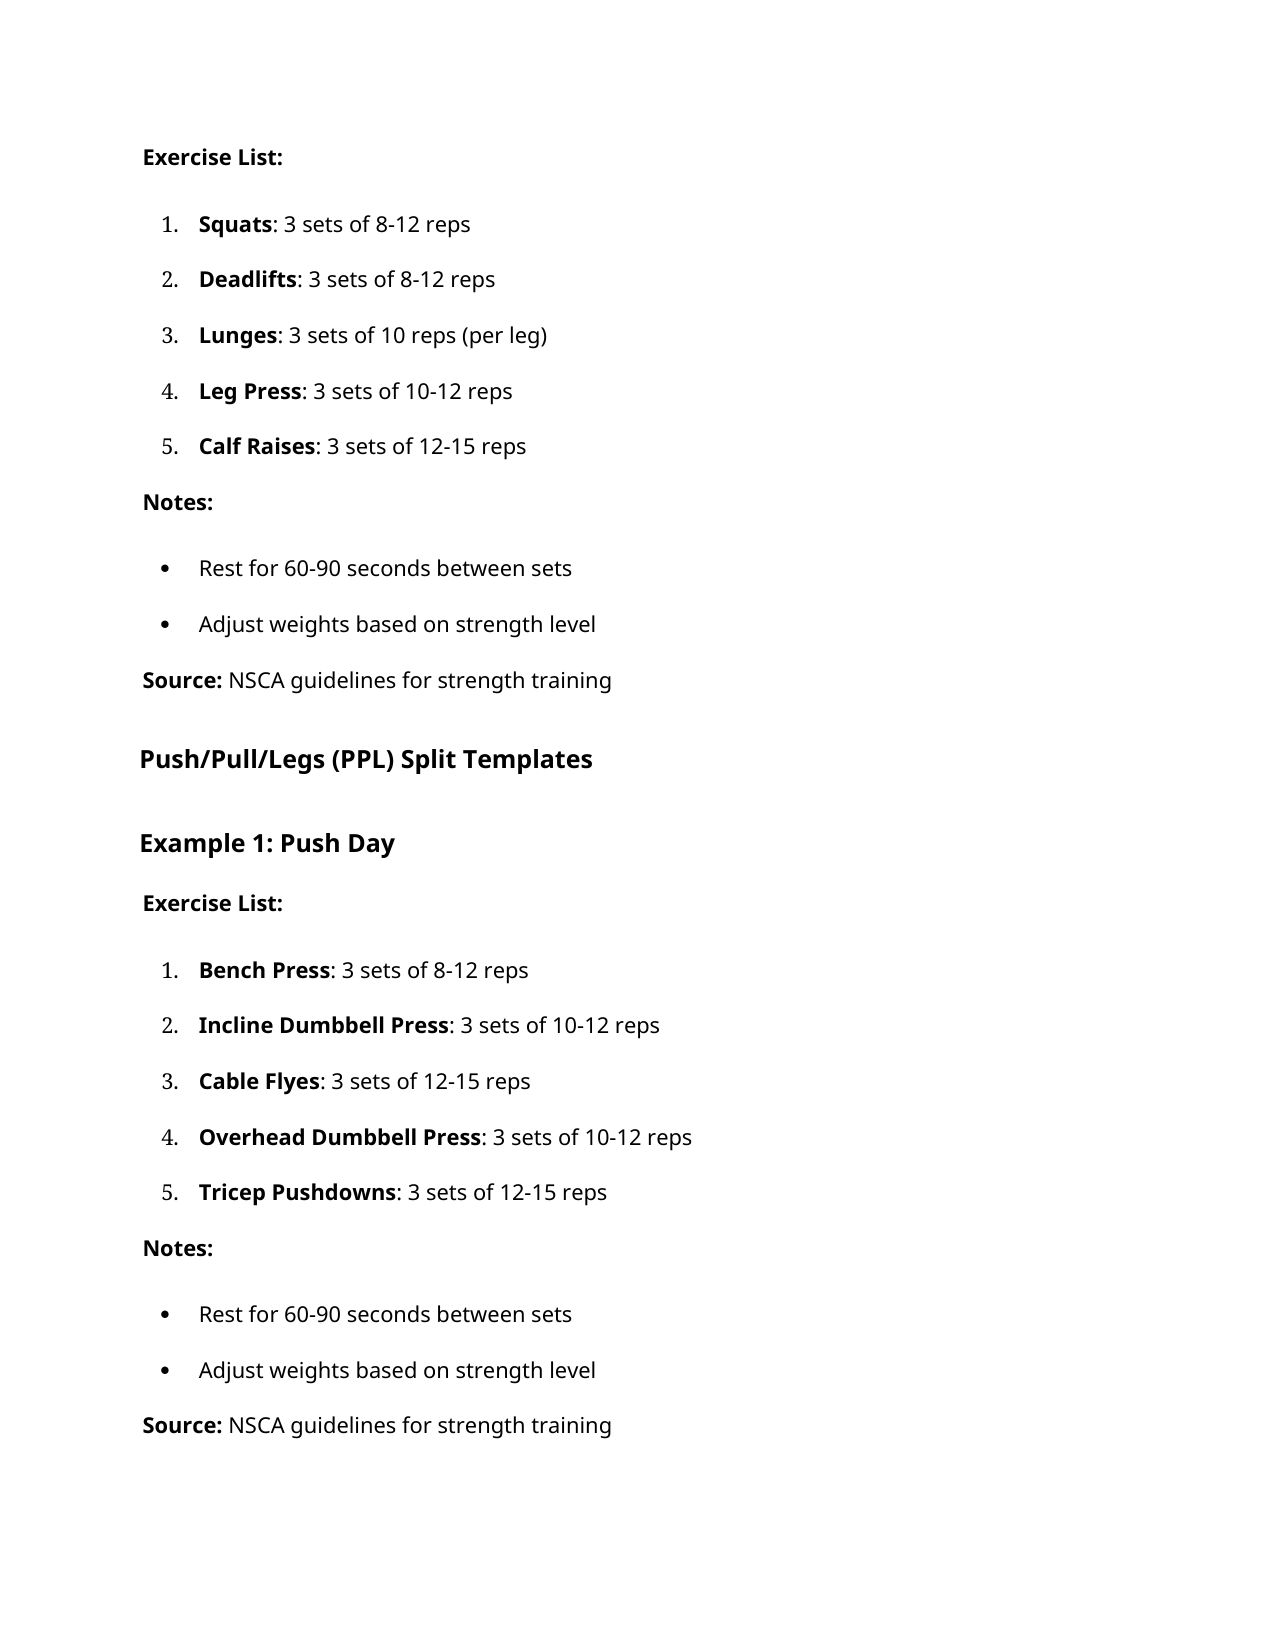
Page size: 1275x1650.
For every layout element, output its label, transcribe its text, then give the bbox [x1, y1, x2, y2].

list Deadlifts: 3 sets of 8-12 reps [161, 264, 1133, 294]
list Calf Raises: 3 sets of 12-15 reps [161, 431, 1133, 461]
list Incline Dumbbell Press: 3 sets of 10-12 reps [161, 1010, 1133, 1040]
list Overhead Dumbbell Press: 3 sets of 10-12 reps [161, 1121, 1133, 1151]
list Rest for 60-90 seconds between sets [161, 1299, 1133, 1329]
text Source: NSCA guidelines for strength training [142, 665, 1133, 694]
list Leg Press: 3 sets of 10-12 reps [161, 376, 1133, 405]
list Adjust weights based on strength level [161, 609, 1133, 639]
list Squats: 3 sets of 8-12 reps [161, 209, 1133, 238]
text Example 1: Push Day [139, 826, 1133, 860]
text Source: NSCA guidelines for strength training [142, 1411, 1133, 1440]
list Rest for 60-90 seconds between sets [161, 553, 1133, 583]
list Bench Press: 3 sets of 8-12 reps [161, 954, 1133, 984]
list Adjust weights based on strength level [161, 1355, 1133, 1385]
list Cable Flyes: 3 sets of 12-15 reps [161, 1066, 1133, 1096]
text Exercise List: [142, 142, 1133, 172]
text Notes: [142, 1233, 1133, 1262]
text Exercise List: [142, 888, 1133, 918]
text Push/Pull/Legs (PPL) Split Templates [139, 742, 1133, 776]
list Lunges: 3 sets of 10 reps (per leg) [161, 320, 1133, 350]
text Notes: [142, 487, 1133, 517]
list Tricep Pushdowns: 3 sets of 12-15 reps [161, 1177, 1133, 1207]
